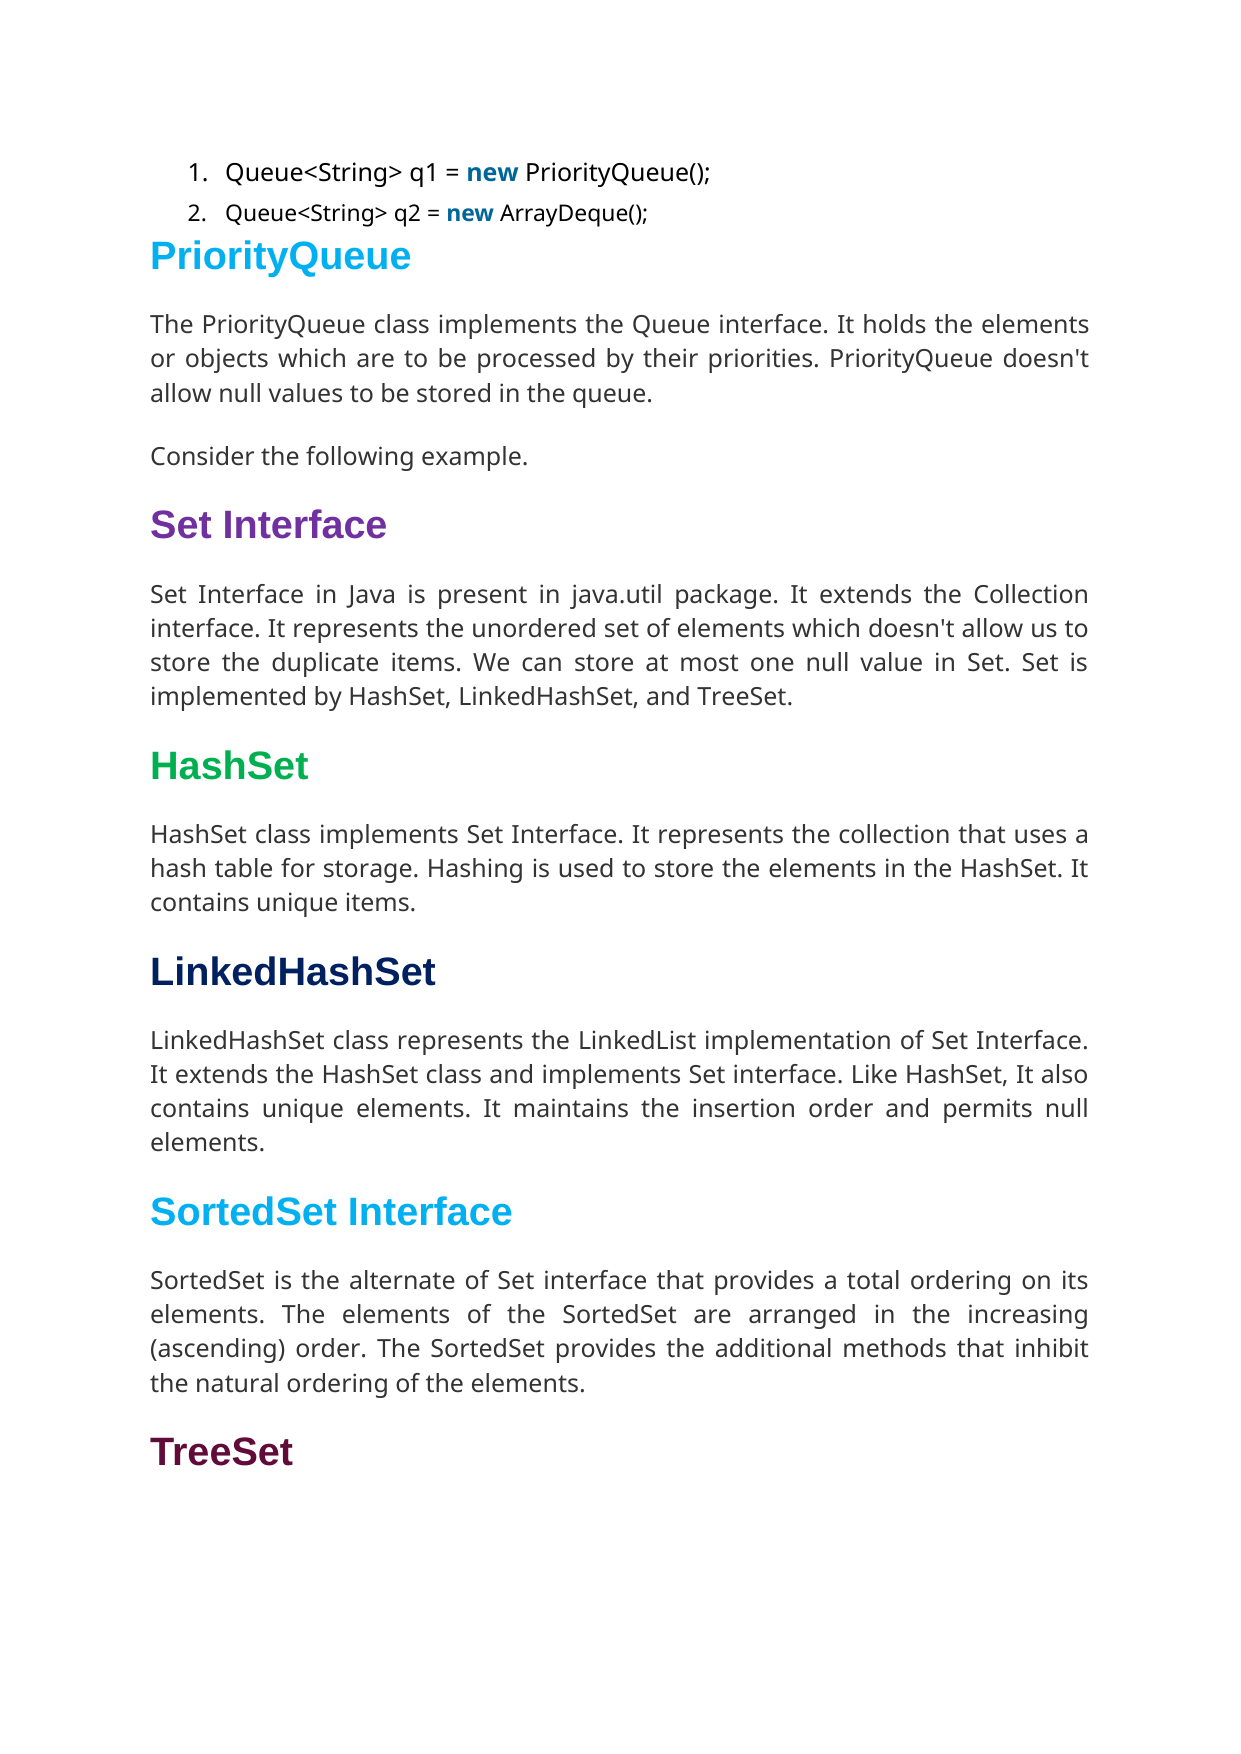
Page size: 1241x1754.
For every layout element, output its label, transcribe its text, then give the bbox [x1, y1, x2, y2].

subtitle HashSet [150, 742, 1090, 787]
list Queue<String> q2 = new ArrayDeque(); [187, 189, 1090, 228]
subtitle LinkedHashSet [150, 948, 1090, 994]
text LinkedHashSet class represents the LinkedList implementation of Set Interface. It extends the HashSet class and implements Set interface. Like HashSet, It also contains unique elements. It maintains the insertion order and permits null elements. [150, 1023, 1090, 1159]
list Queue<String> q1 = new PriorityQueue(); [187, 150, 1090, 189]
subtitle Set Interface [150, 502, 1090, 547]
text HashSet class implements Set Interface. It represents the collection that uses a hash table for storage. Hashing is used to store the elements in the HashSet. It contains unique items. [150, 817, 1090, 919]
text Consider the following example. [150, 438, 1090, 472]
subtitle PriorityQueue [150, 232, 1090, 278]
subtitle TreeSet [150, 1428, 1090, 1474]
text The PriorityQueue class implements the Queue interface. It holds the elements or objects which are to be processed by their priorities. PriorityQueue doesn't allow null values to be stored in the queue. [150, 307, 1090, 409]
subtitle SortedSet Interface [150, 1188, 1090, 1234]
text Set Interface in Java is present in java.util package. It extends the Collection interface. It represents the unordered set of elements which doesn't allow us to store the duplicate items. We can store at most one null value in Set. Set is implemented by HashSet, LinkedHashSet, and TreeSet. [150, 576, 1090, 713]
text SortedSet is the alternate of Set interface that provides a total ordering on its elements. The elements of the SortedSet are arranged in the increasing (ascending) order. The SortedSet provides the additional methods that inhibit the natural ordering of the elements. [150, 1263, 1090, 1399]
